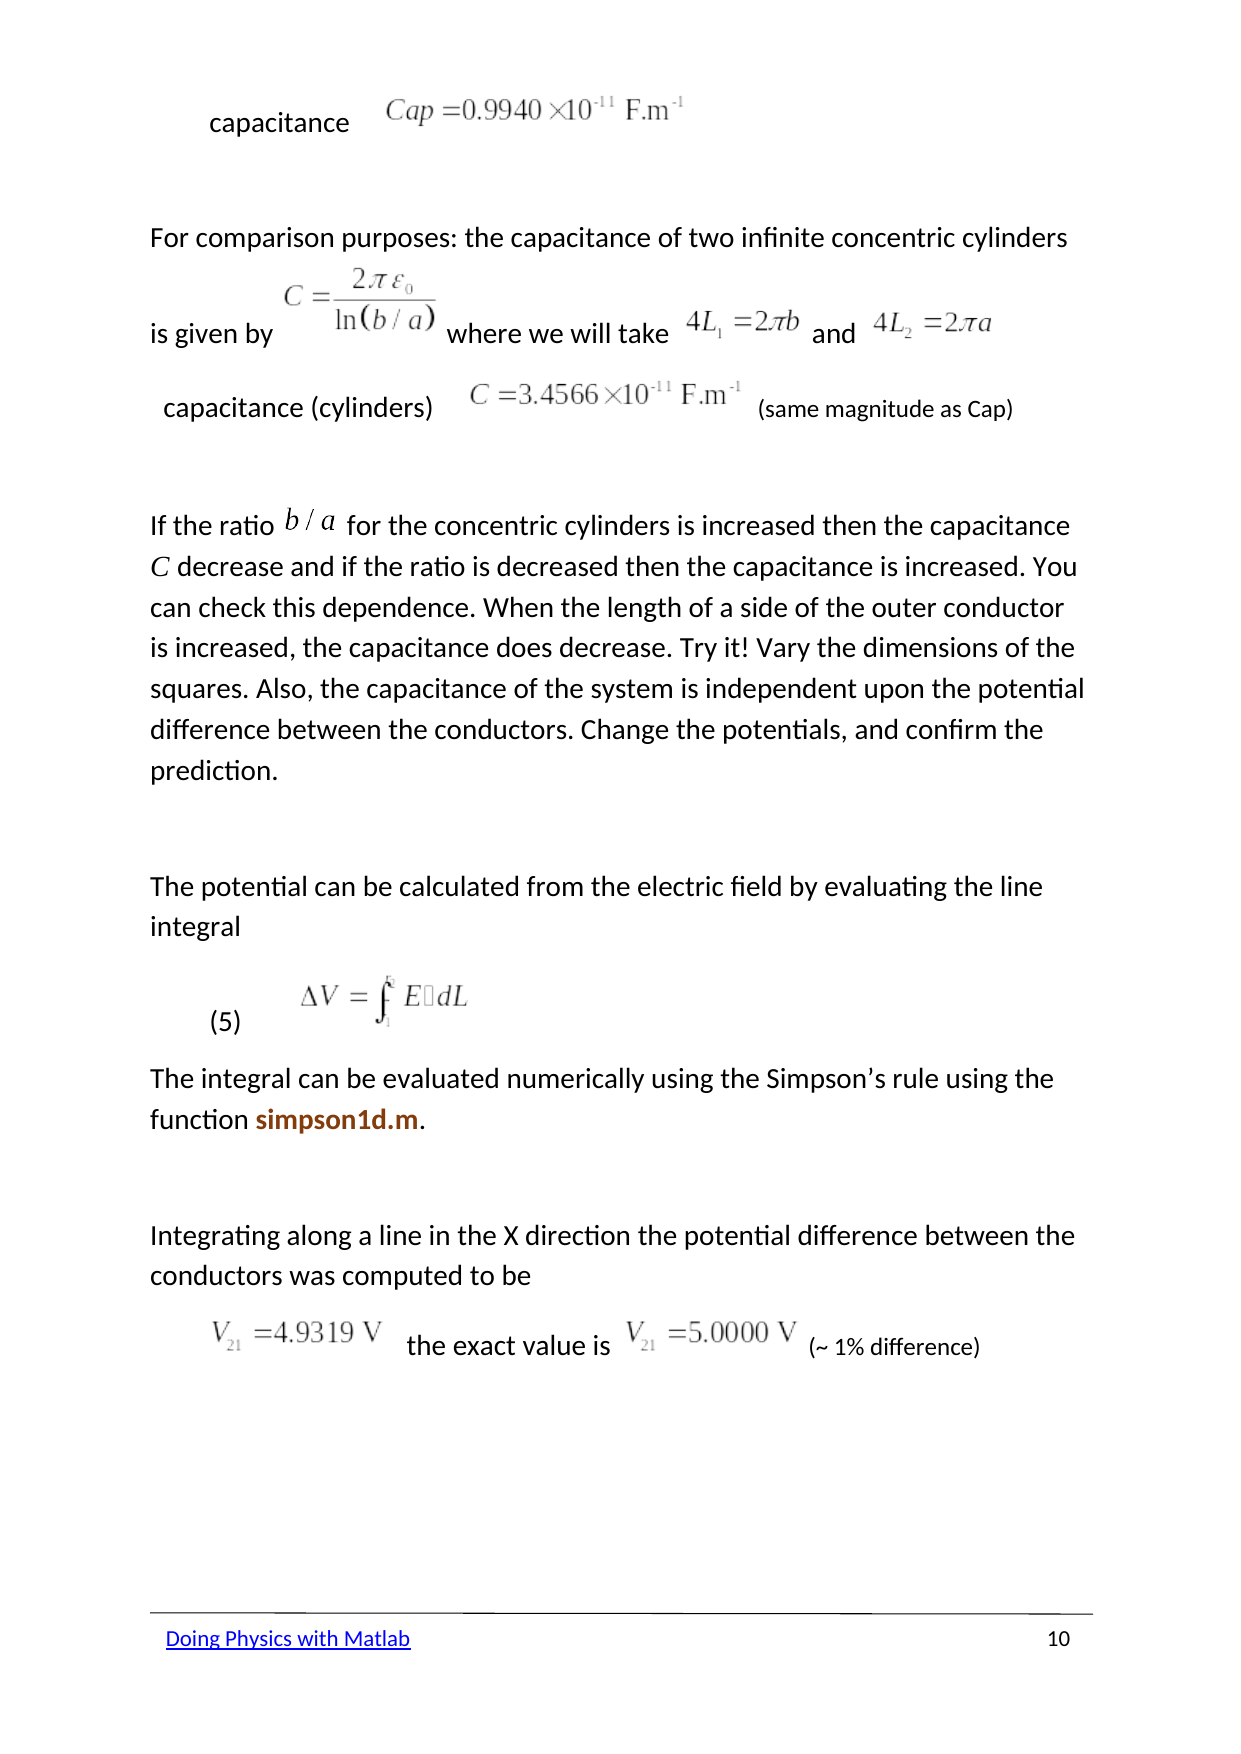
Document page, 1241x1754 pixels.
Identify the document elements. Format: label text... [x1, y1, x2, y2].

text For comparison purposes: the capacitance of two infinite concentric cylinders is given by where we will take and [150, 219, 1090, 351]
text If the ratio for the concentric cylinders is increased then the capacitance C decrease and if the ratio is decreased then the capacitance is increased. You can check this dependence. When the length of a side of the outer conductor is increased, the capacitance does decrease. Try it! Vary the dimensions of the squares. Also, the capacitance of the system is independent upon the potential difference between the conductors. Change the potentials, and confirm the prediction. [150, 504, 1090, 788]
text capacitance (cylinders) (same magnitude as Cap) [150, 373, 1090, 424]
text capacitance [150, 89, 1090, 140]
text The integral can be evaluated numerically using the Simpson’s rule using the function simpson1d.m. [150, 1060, 1090, 1137]
text Integrating along a line in the X direction the potential difference between the conductors was computed to be [150, 1217, 1090, 1293]
text the exact value is (~ 1% difference) [150, 1315, 1090, 1362]
text (5) [150, 966, 1090, 1038]
text The potential can be calculated from the electric field by evaluating the line integral [150, 868, 1090, 944]
